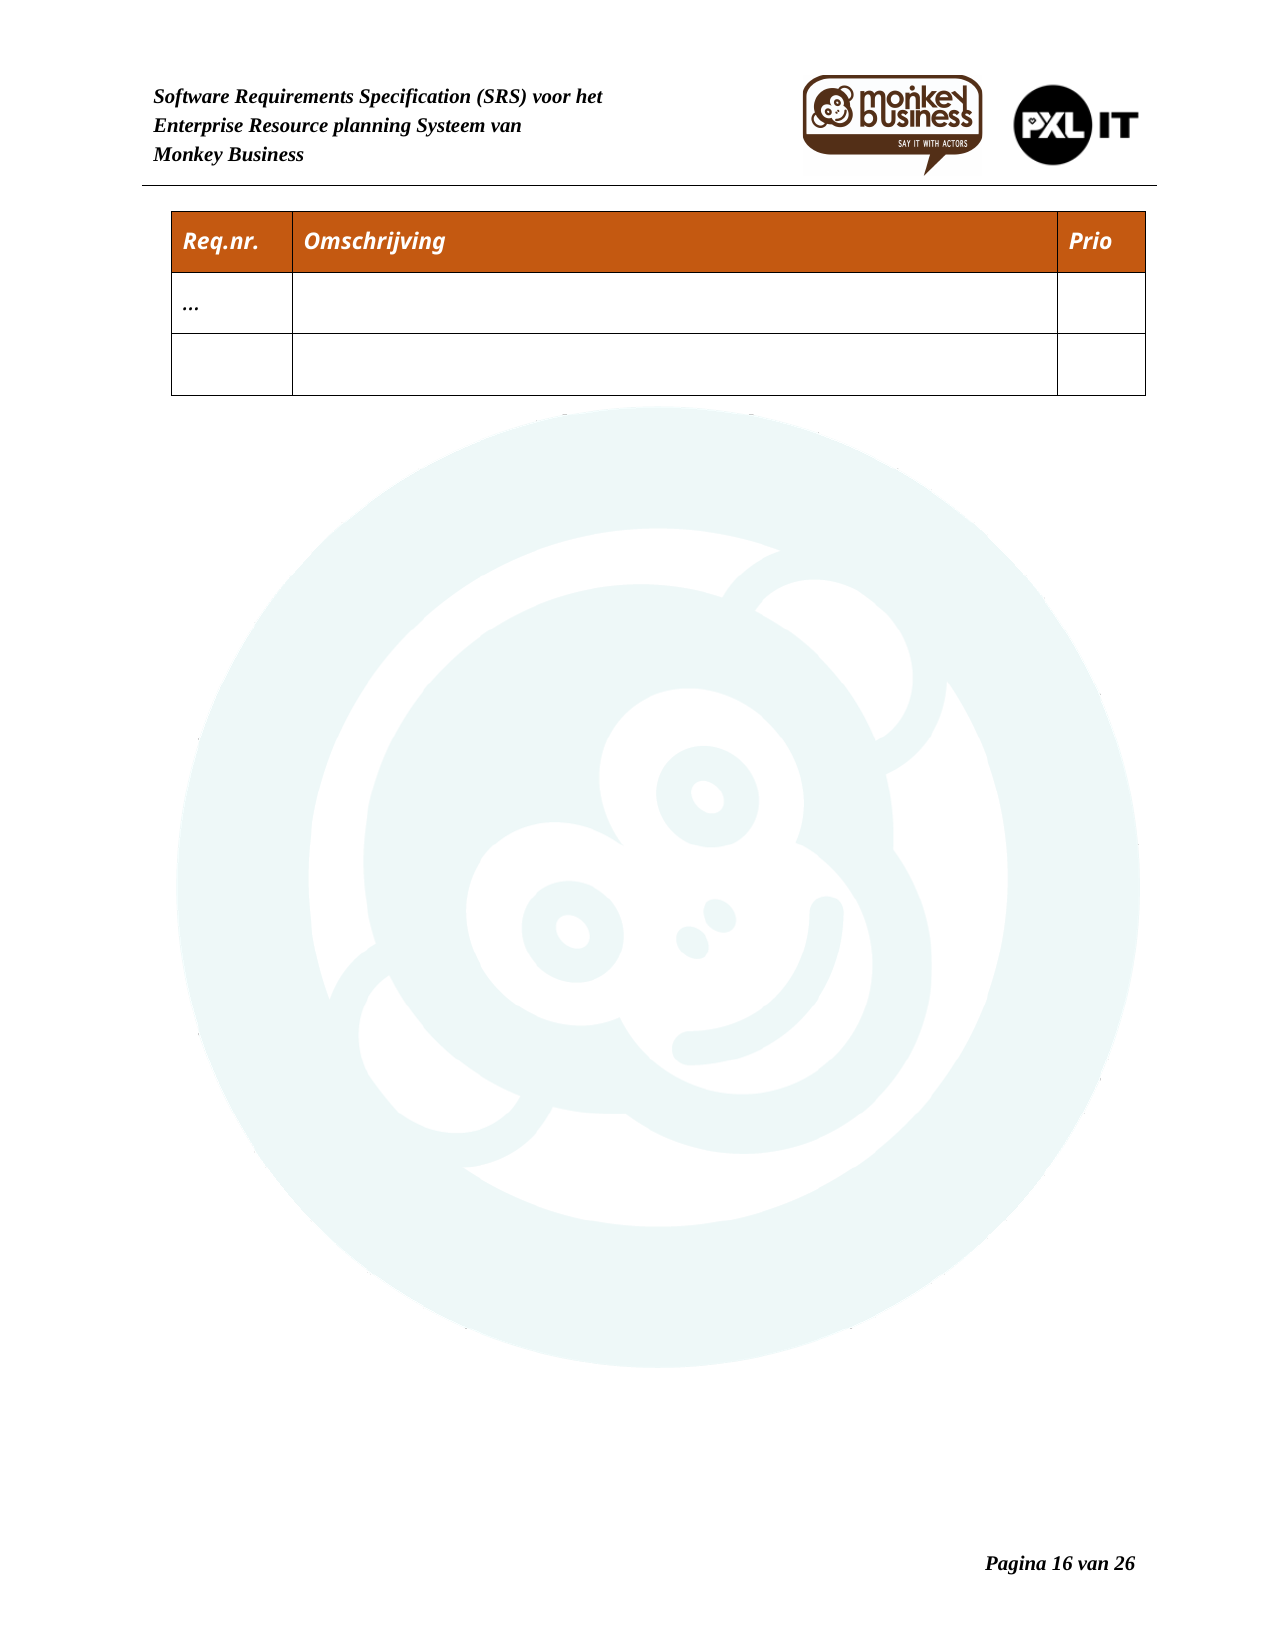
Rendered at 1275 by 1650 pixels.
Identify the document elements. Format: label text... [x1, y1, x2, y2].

picture [802, 75, 983, 176]
table_header Req.nr. [172, 212, 292, 272]
table_cell … [172, 273, 292, 333]
table_header Omschrijving [293, 212, 1057, 272]
table_cell [293, 273, 1057, 333]
table_header Prio [1058, 212, 1145, 272]
table_cell [1058, 334, 1145, 394]
table_cell [293, 334, 1057, 394]
table_cell [172, 334, 292, 394]
table_cell [1058, 273, 1145, 333]
picture [1006, 77, 1146, 173]
picture [142, 361, 1157, 1382]
